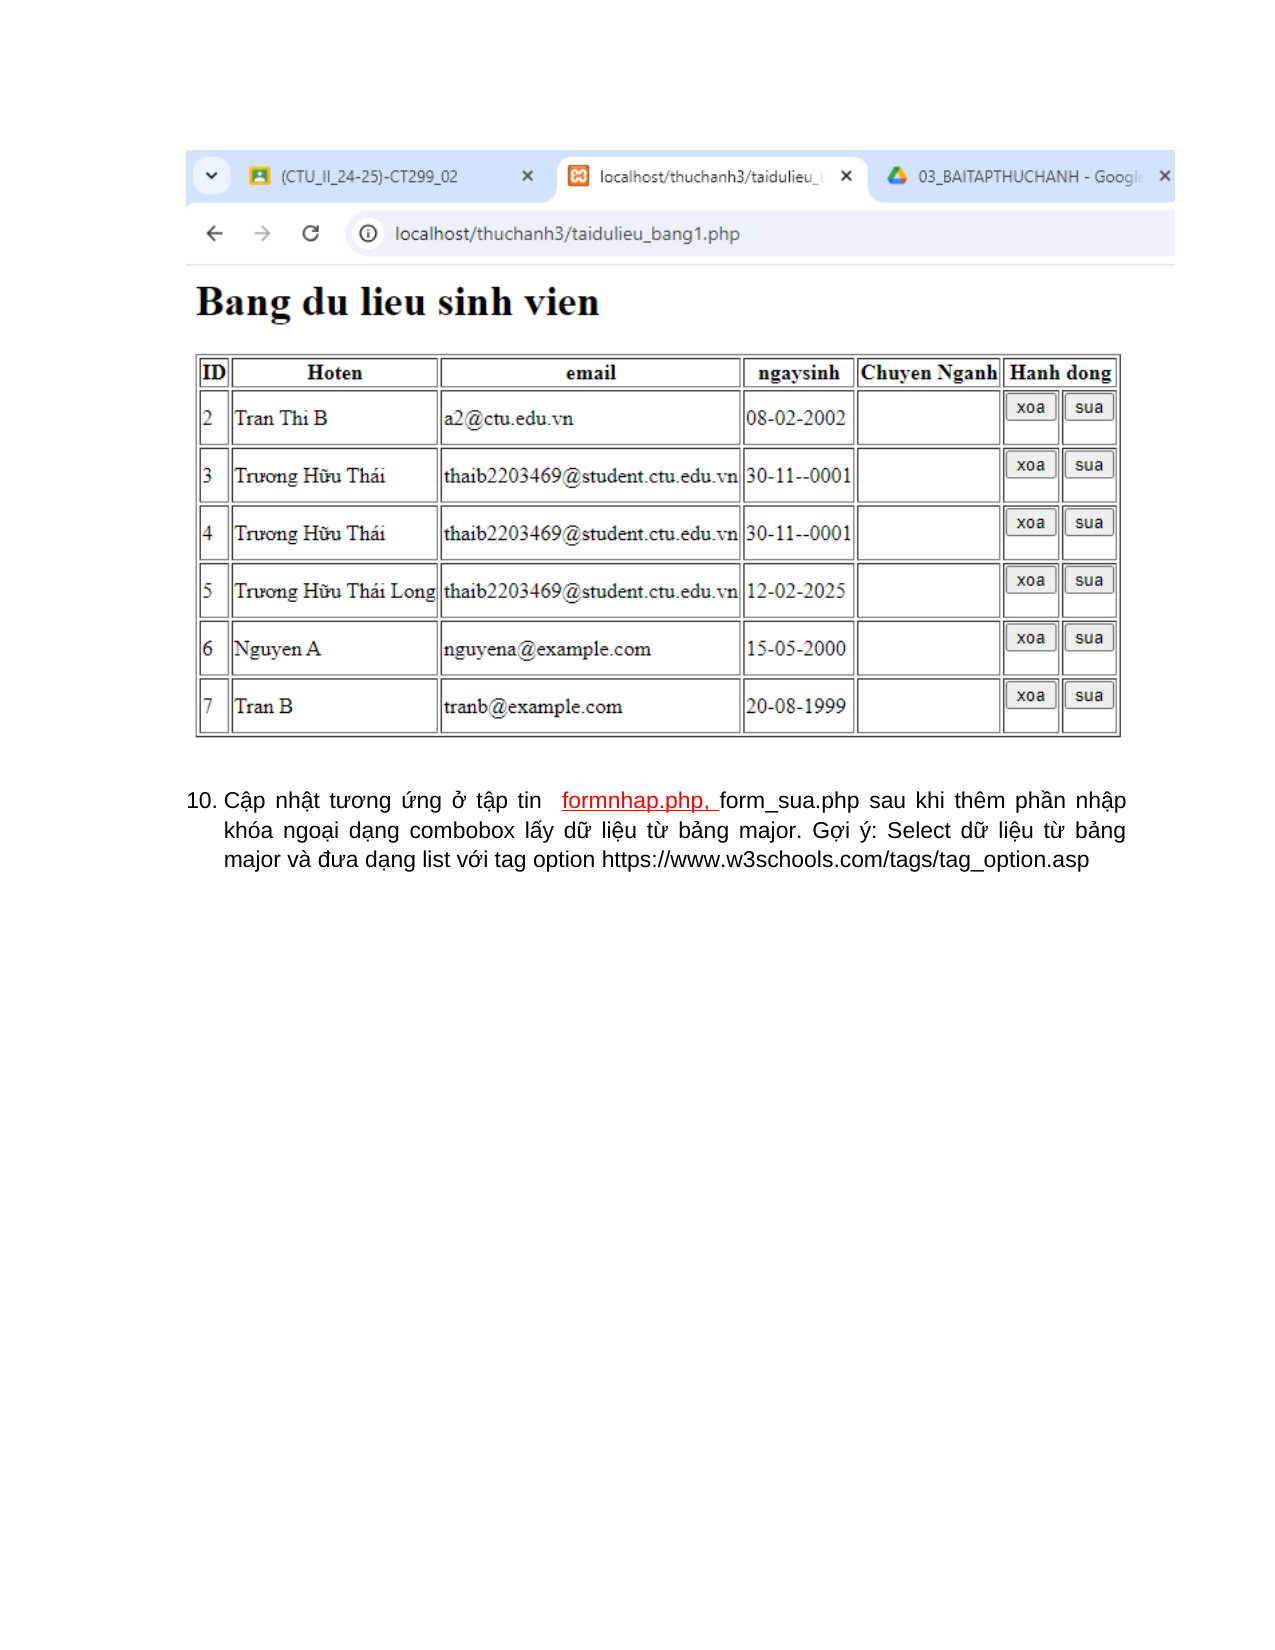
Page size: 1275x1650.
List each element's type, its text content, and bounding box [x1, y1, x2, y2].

picture [186, 150, 1175, 783]
list Cập nhật tương ứng ở tập tin formnhap.php, form_sua.php sau khi thêm phần nhập khóa ngoại dạng combobox lấy dữ liệu từ bảng major. Gợi ý: Select dữ liệu từ bảng major và đưa dạng list với tag option https://www.w3schools.com/tags/tag_option.asp [186, 787, 1127, 873]
